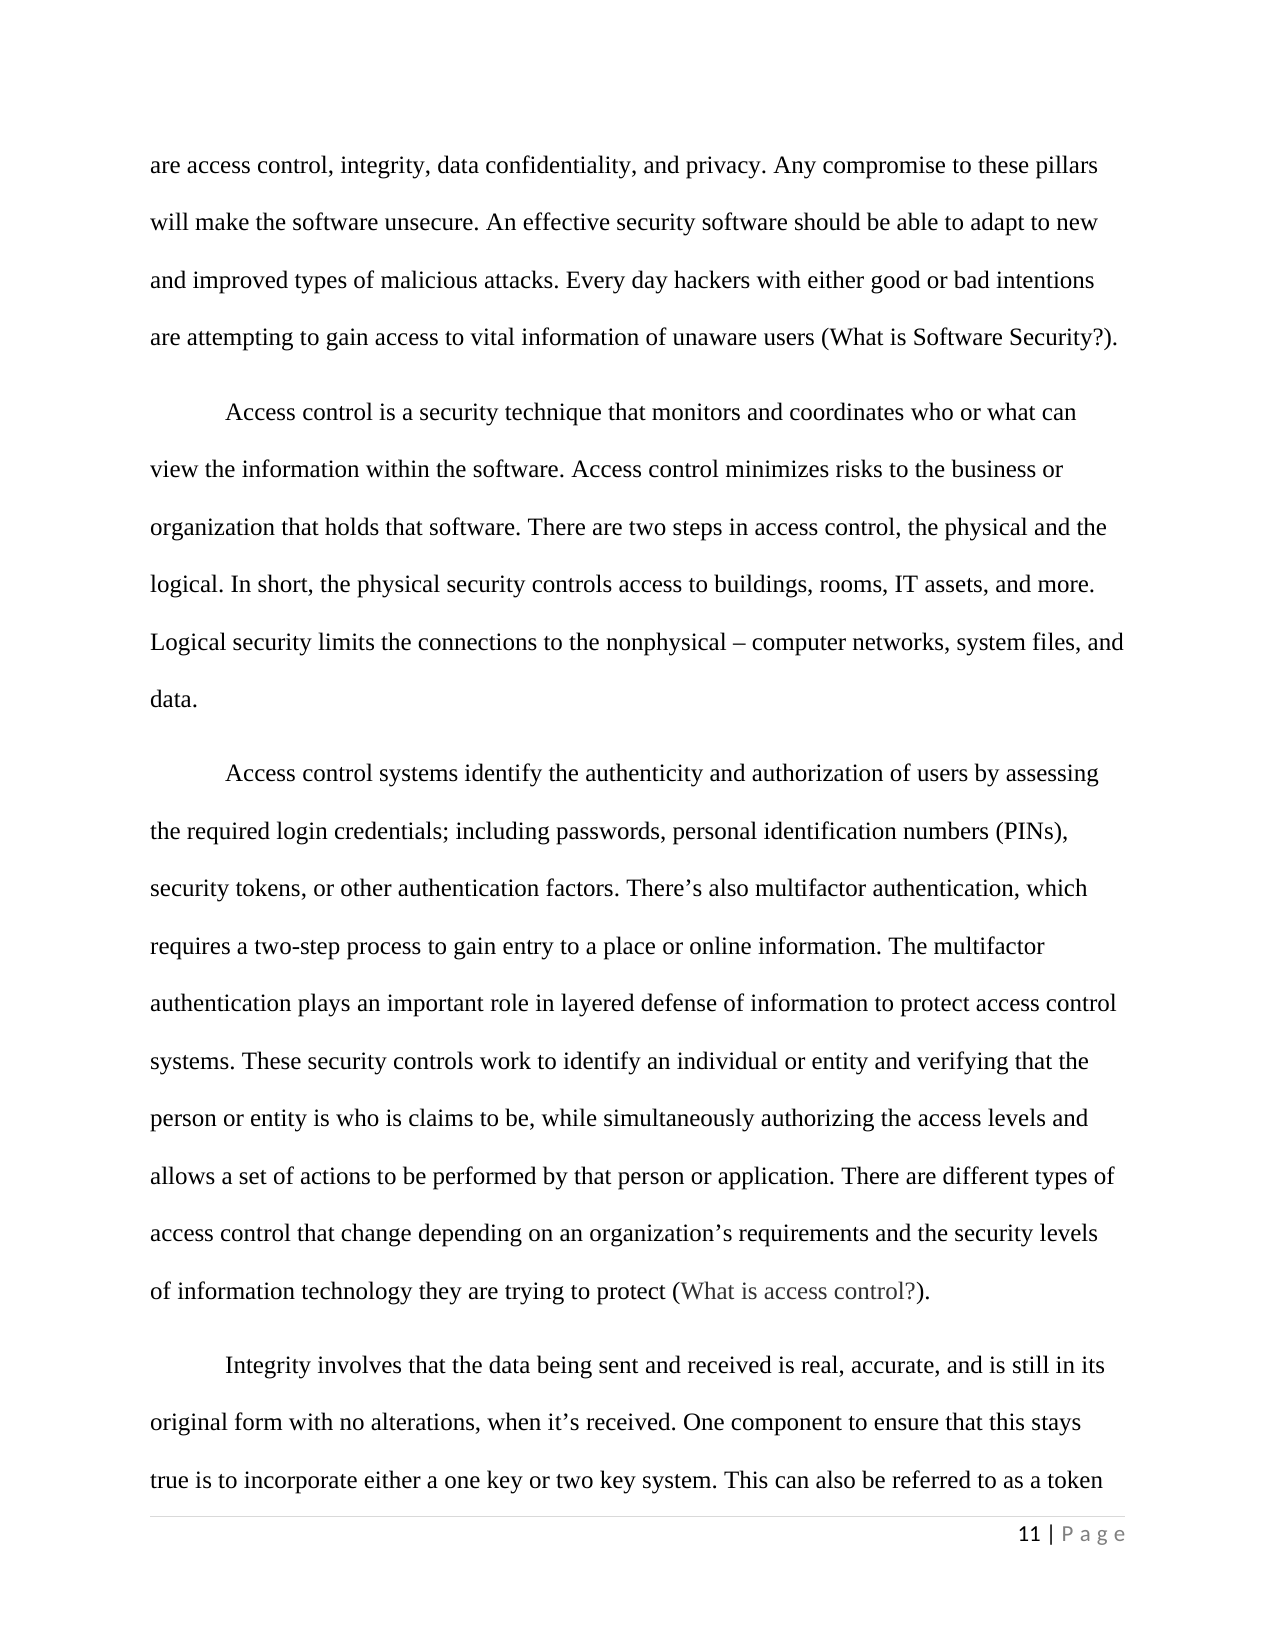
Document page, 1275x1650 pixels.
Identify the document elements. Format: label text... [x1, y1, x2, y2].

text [150, 150, 1125, 351]
text Access control is a security technique that monitors and coordinates who or what can view the information within the software. Access control minimizes risks to the business or organization that holds that software. There are two steps in access control, the physical and the logical. In short, the physical security controls access to buildings, rooms, IT assets, and more. Logical security limits the connections to the nonphysical – computer networks, system files, and data. [150, 397, 1125, 713]
text Access control systems identify the authenticity and authorization of users by assessing the required login credentials; including passwords, personal identification numbers (PINs), security tokens, or other authentication factors. There’s also multifactor authentication, which requires a two-step process to gain entry to a place or online information. The multifactor authentication plays an important role in layered defense of information to protect access control systems. These security controls work to identify an individual or entity and verifying that the person or entity is who is claims to be, while simultaneously authorizing the access levels and allows a set of actions to be performed by that person or application. There are different types of access control that change depending on an organization’s requirements and the security levels of information technology they are trying to protect (What is access control?). [150, 758, 1125, 1304]
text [150, 1350, 1125, 1494]
